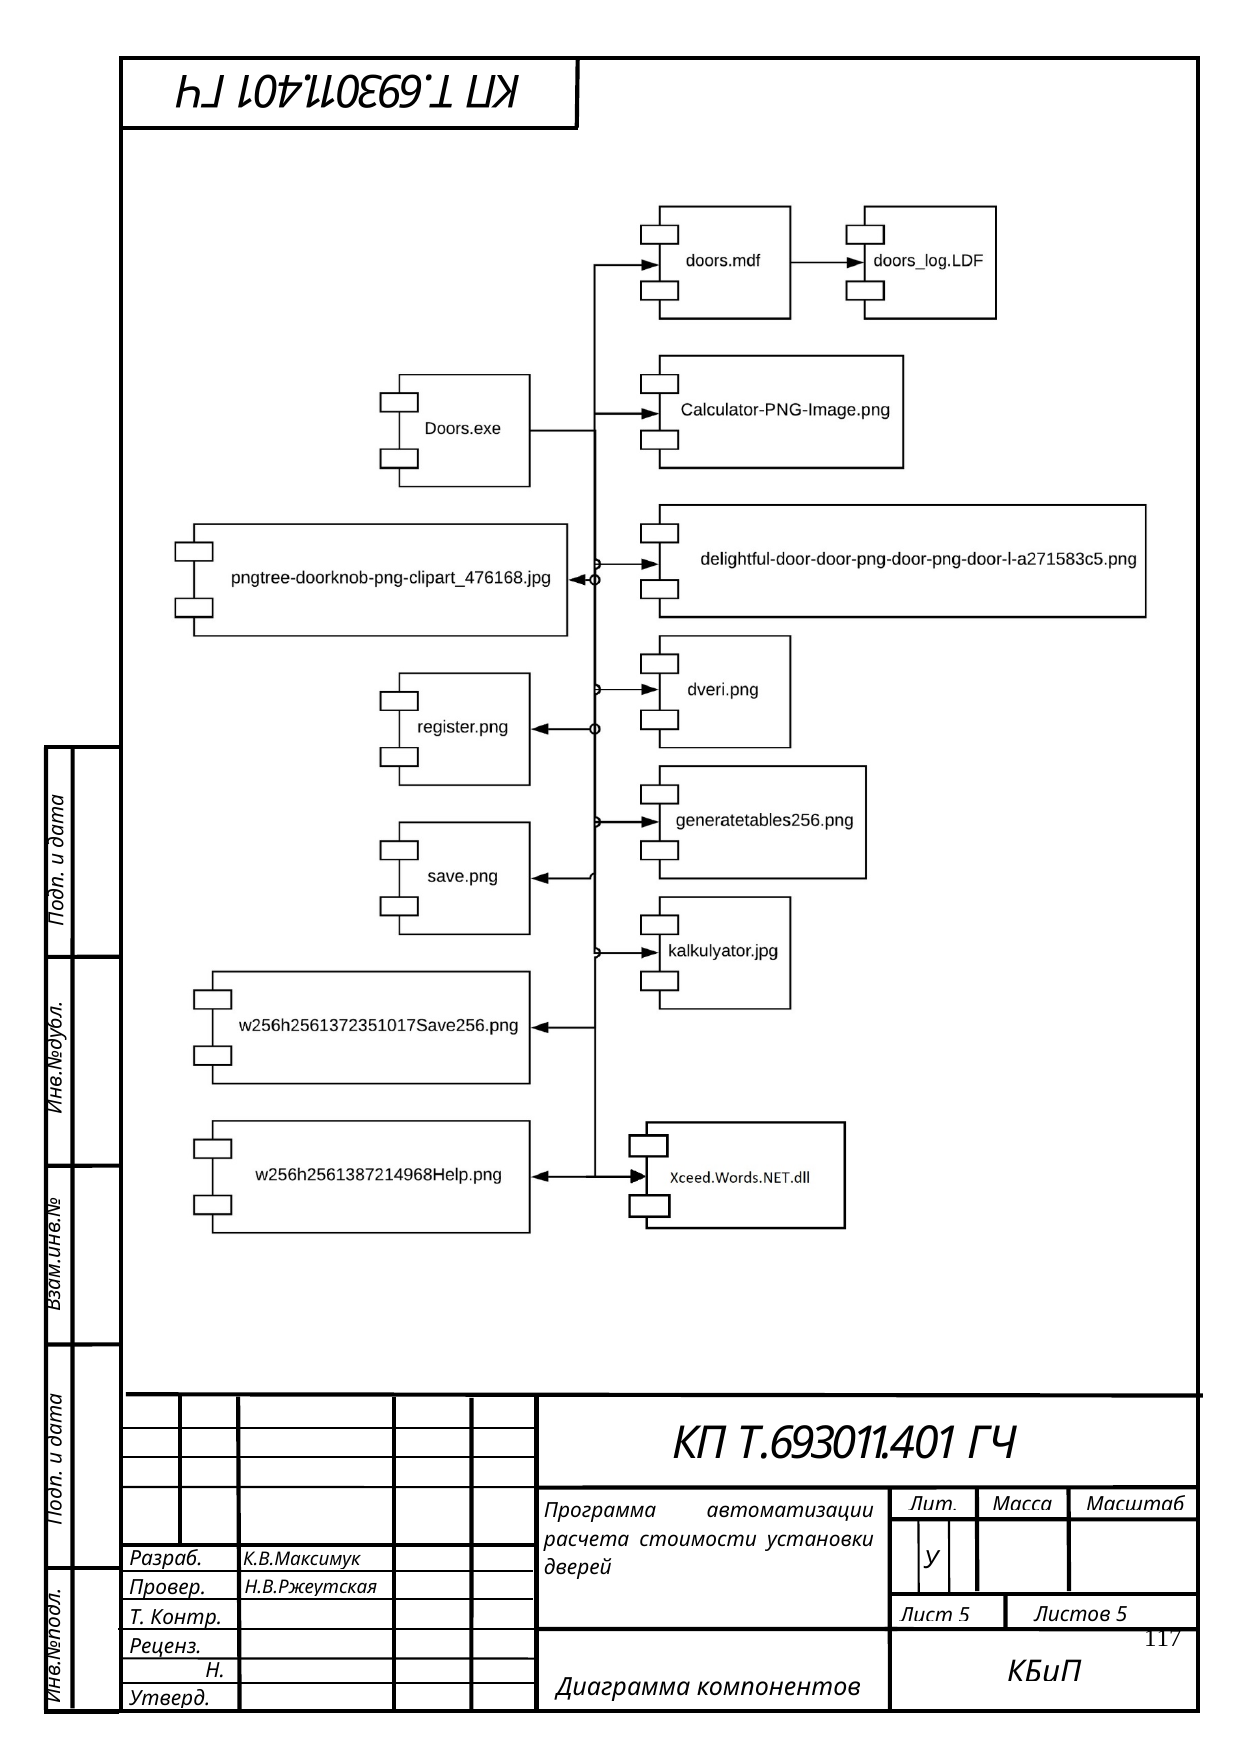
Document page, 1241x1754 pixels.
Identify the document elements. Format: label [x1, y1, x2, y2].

picture [138, 169, 1183, 1270]
